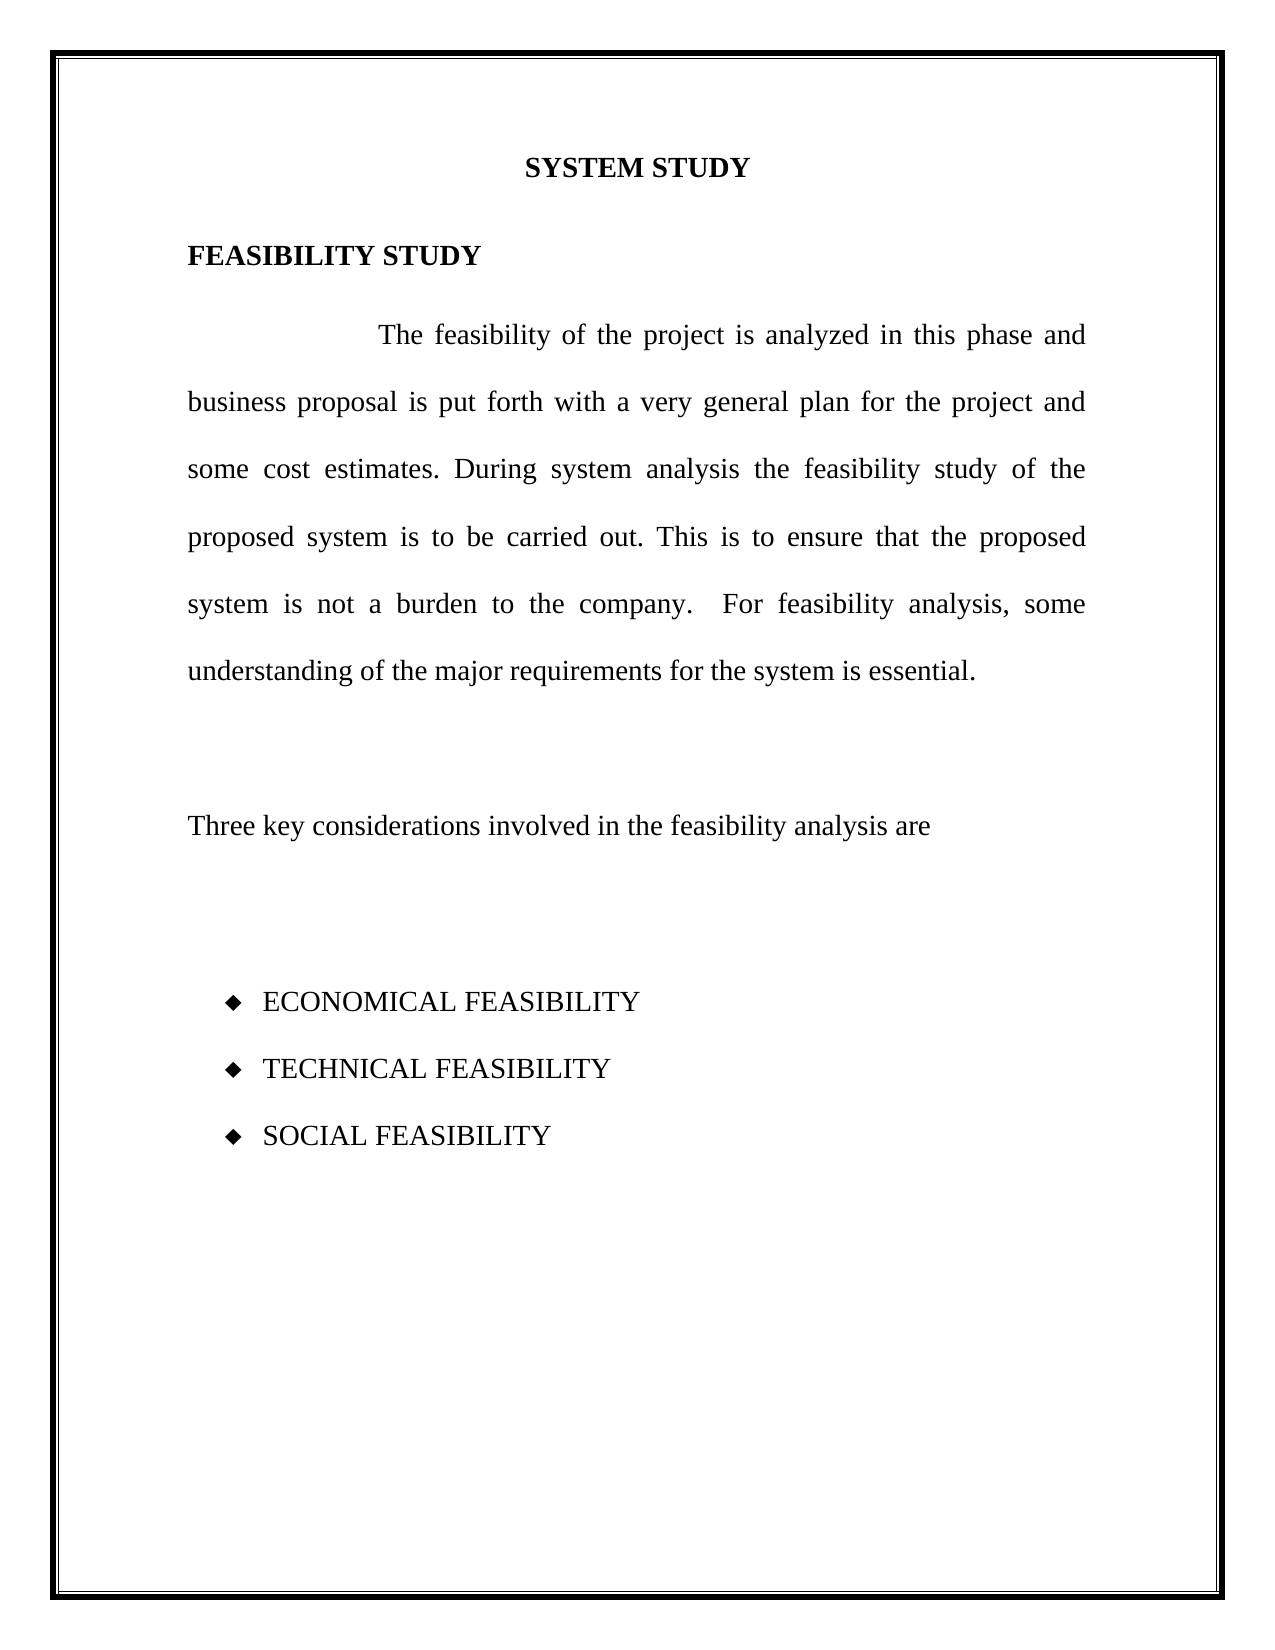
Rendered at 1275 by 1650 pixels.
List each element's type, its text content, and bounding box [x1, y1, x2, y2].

list ECONOMICAL FEASIBILITY [225, 984, 1087, 1017]
text The feasibility of the project is analyzed in this phase and business proposal is put forth with a very general plan for the project and some cost estimates. During system analysis the feasibility study of the proposed system is to be carried out. This is to ensure that the proposed system is not a burden to the company. For feasibility analysis, some understanding of the major requirements for the system is essential. [187, 317, 1087, 686]
text SYSTEM STUDY [187, 150, 1087, 183]
text FEASIBILITY STUDY [187, 238, 1087, 271]
text Three key considerations involved in the feasibility analysis are [187, 808, 1087, 841]
list TECHNICAL FEASIBILITY [225, 1051, 1087, 1085]
list SOCIAL FEASIBILITY [225, 1118, 1087, 1152]
